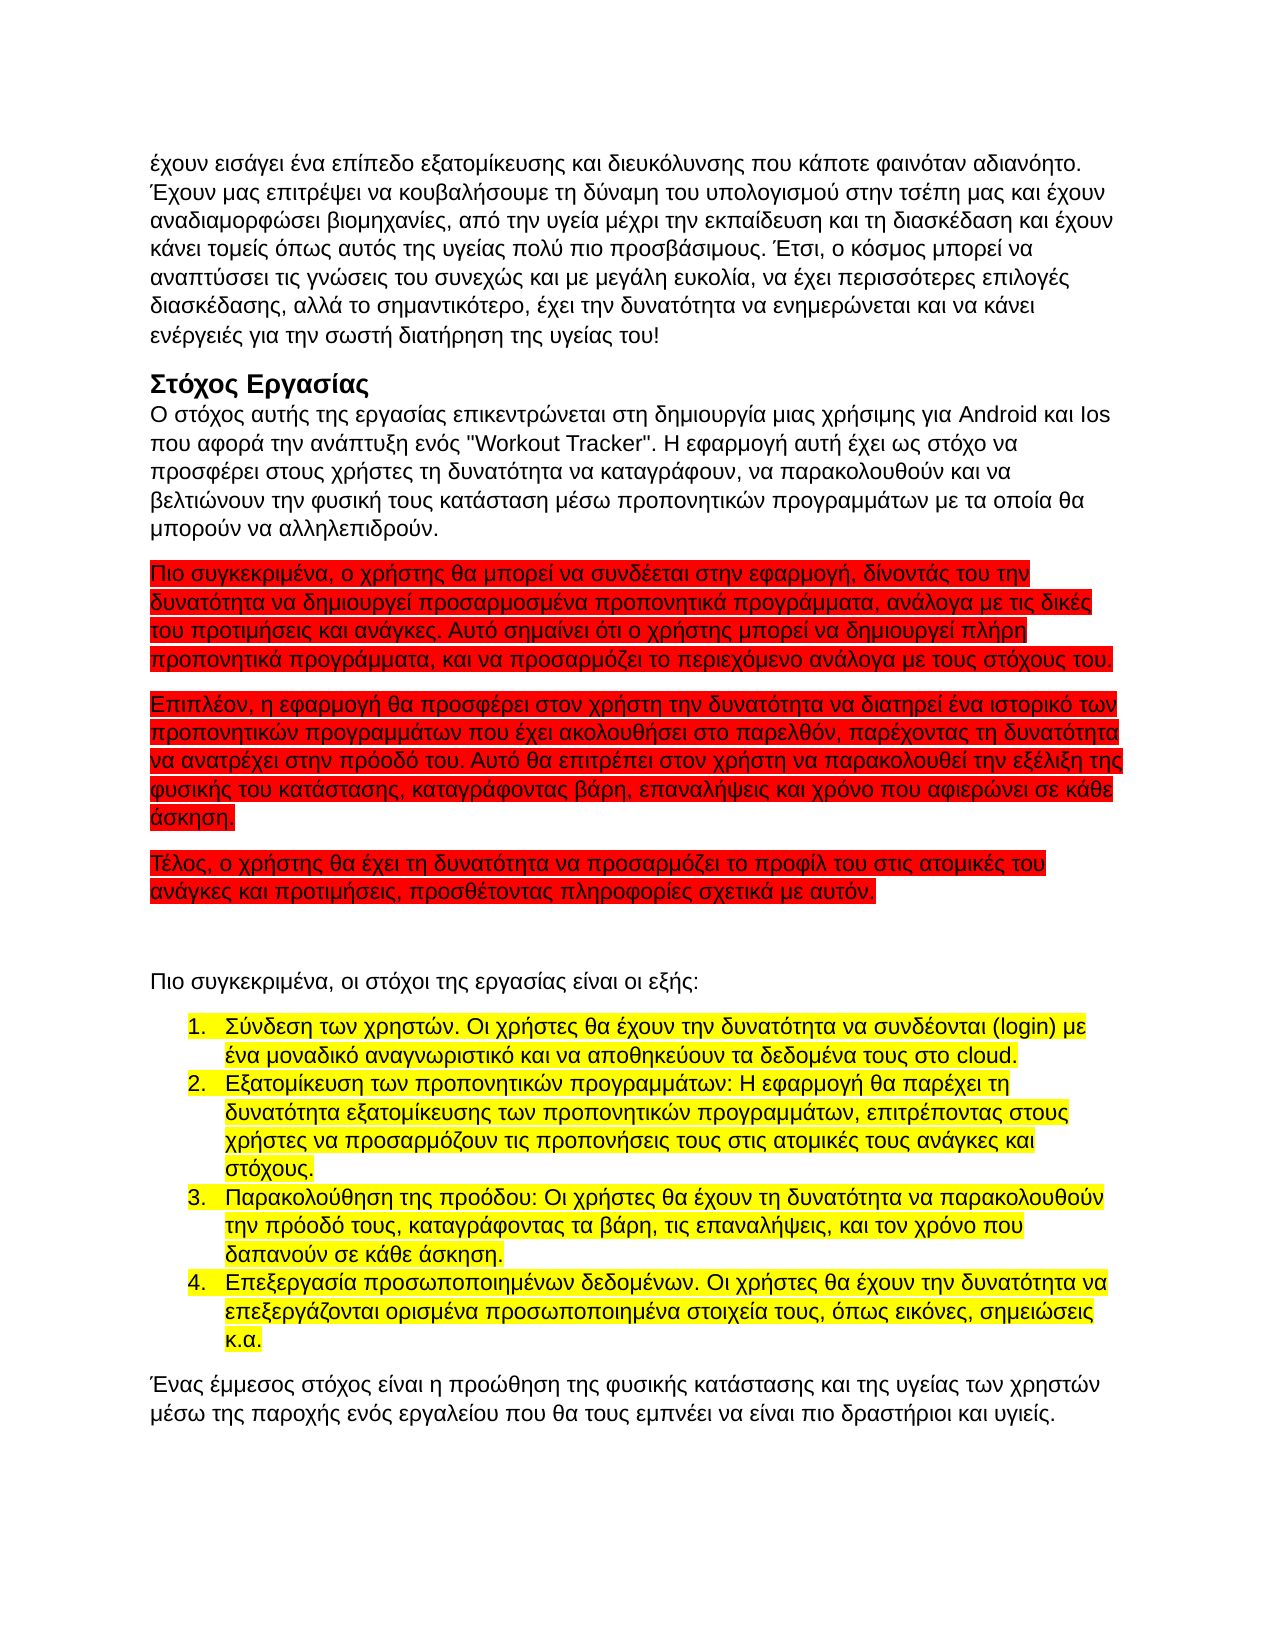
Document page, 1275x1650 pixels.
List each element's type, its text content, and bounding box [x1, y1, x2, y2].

subtitle Στόχος Εργασίας [150, 368, 1125, 399]
list Παρακολούθηση της προόδου: Οι χρήστες θα έχουν τη δυνατότητα να παρακολουθούν την πρόοδό τους, καταγράφοντας τα βάρη, τις επαναλήψεις, και τον χρόνο που δαπανούν σε κάθε άσκηση. [187, 1184, 1125, 1267]
text Πιο συγκεκριμένα, ο χρήστης θα μπορεί να συνδέεται στην εφαρμογή, δίνοντάς του την δυνατότητα να δημιουργεί προσαρμοσμένα προπονητικά προγράμματα, ανάλογα με τις δικές του προτιμήσεις και ανάγκες. Αυτό σημαίνει ότι ο χρήστης μπορεί να δημιουργεί πλήρη προπονητικά προγράμματα, και να προσαρμόζει το περιεχόμενο ανάλογα με τους στόχους του. [150, 560, 1125, 672]
list Σύνδεση των χρηστών. Οι χρήστες θα έχουν την δυνατότητα να συνδέονται (login) με ένα μοναδικό αναγνωριστικό και να αποθηκεύουν τα δεδομένα τους στο cloud. [187, 1013, 1125, 1068]
text Επιπλέον, η εφαρμογή θα προσφέρει στον χρήστη την δυνατότητα να διατηρεί ένα ιστορικό των προπονητικών προγραμμάτων που έχει ακολουθήσει στο παρελθόν, παρέχοντας τη δυνατότητα να ανατρέχει στην πρόοδό του. Αυτό θα επιτρέπει στον χρήστη να παρακολουθεί την εξέλιξη της φυσικής του κατάστασης, καταγράφοντας βάρη, επαναλήψεις και χρόνο που αφιερώνει σε κάθε άσκηση. [150, 691, 1125, 831]
text Πιο συγκεκριμένα, οι στόχοι της εργασίας είναι οι εξής: [150, 968, 1125, 994]
list Εξατομίκευση των προπονητικών προγραμμάτων: Η εφαρμογή θα παρέχει τη δυνατότητα εξατομίκευσης των προπονητικών προγραμμάτων, επιτρέποντας στους χρήστες να προσαρμόζουν τις προπονήσεις τους στις ατομικές τους ανάγκες και στόχους. [187, 1070, 1125, 1182]
list Επεξεργασία προσωποποιημένων δεδομένων. Οι χρήστες θα έχουν την δυνατότητα να επεξεργάζονται ορισμένα προσωποποιημένα στοιχεία τους, όπως εικόνες, σημειώσεις κ.α. [187, 1269, 1125, 1352]
text Ένας έμμεσος στόχος είναι η προώθηση της φυσικής κατάστασης και της υγείας των χρηστών μέσω της παροχής ενός εργαλείου που θα τους εμπνέει να είναι πιο δραστήριοι και υγιείς. [150, 1371, 1125, 1426]
text Τέλος, ο χρήστης θα έχει τη δυνατότητα να προσαρμόζει το προφίλ του στις ατομικές του ανάγκες και προτιμήσεις, προσθέτοντας πληροφορίες σχετικά με αυτόν. [150, 849, 1125, 904]
